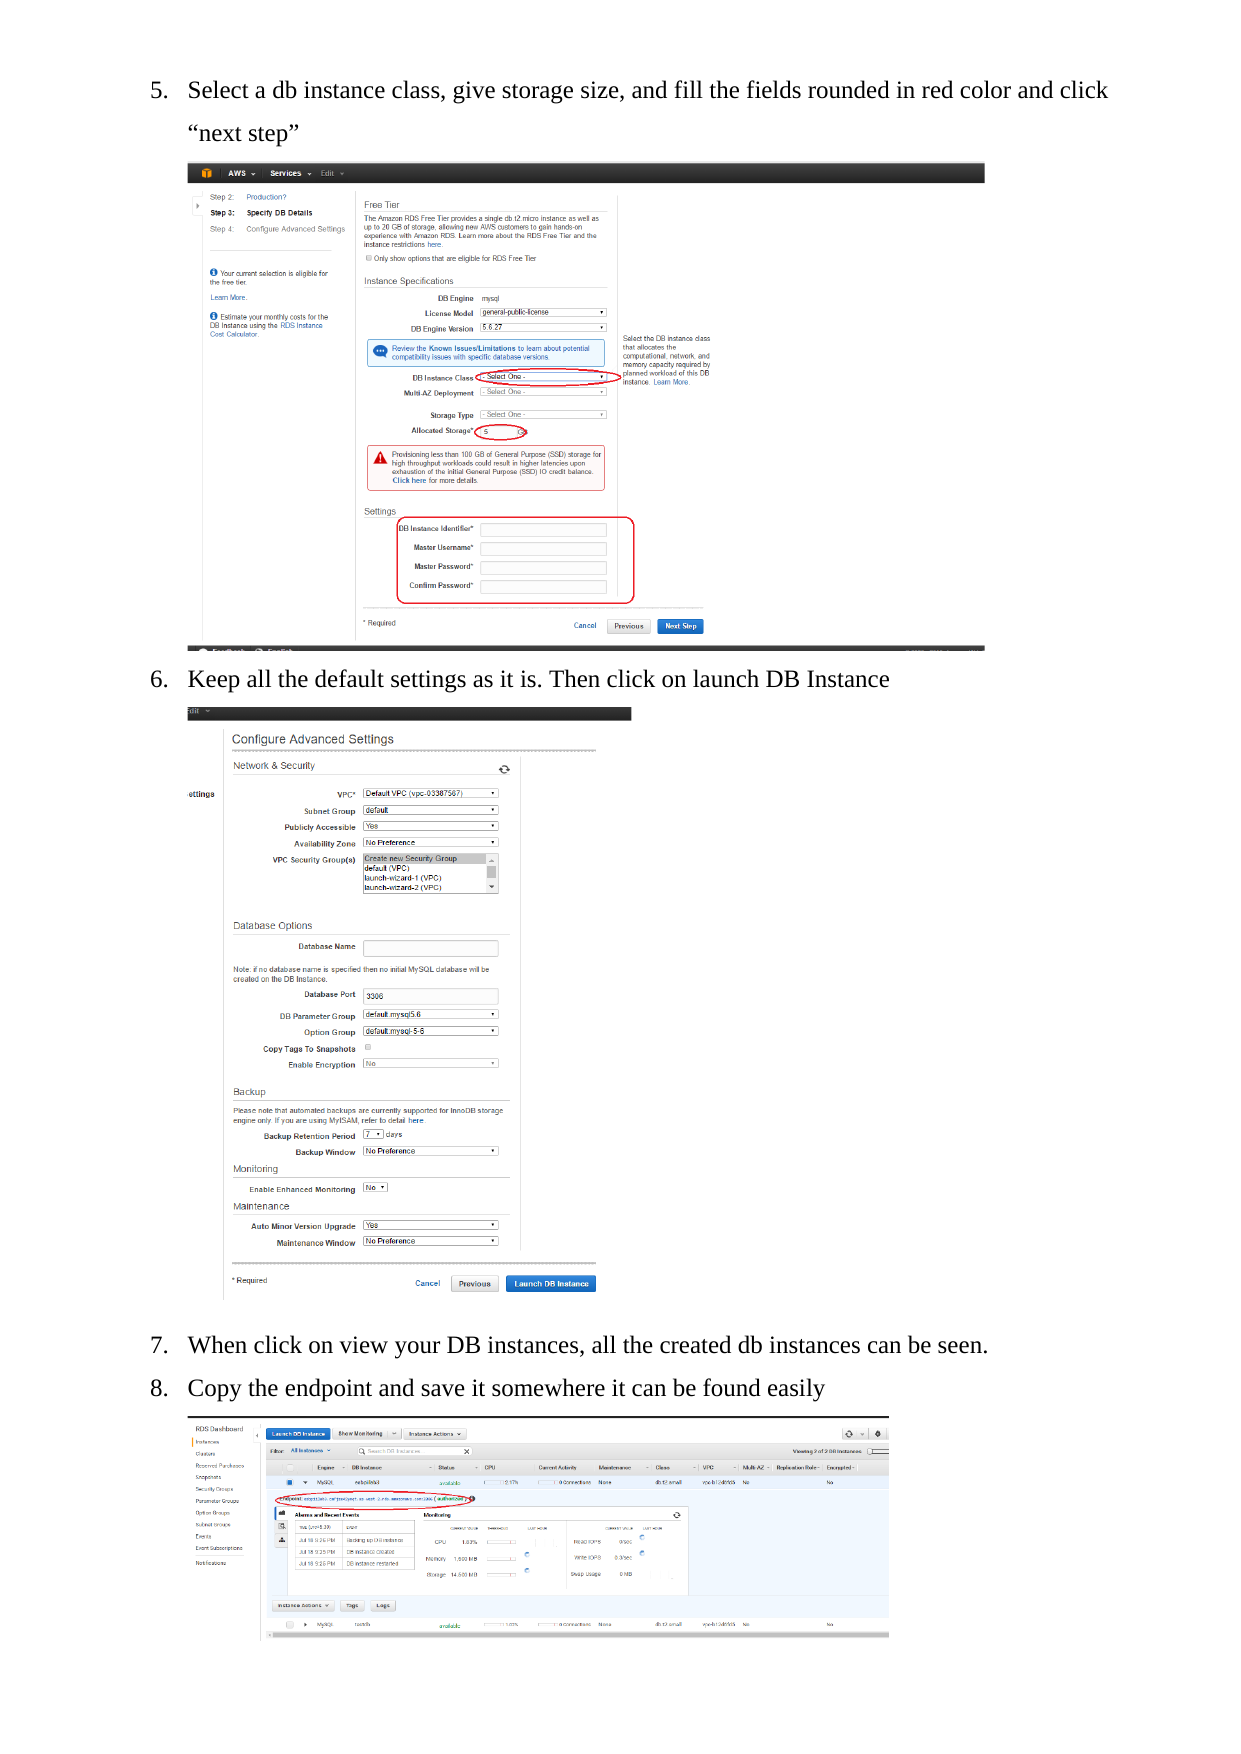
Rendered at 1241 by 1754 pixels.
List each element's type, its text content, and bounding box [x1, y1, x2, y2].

list Keep all the default settings as it is. Then click on launch DB Instance [150, 664, 1165, 693]
list Copy the endpoint and save it somewhere it can be found easily [150, 1373, 1165, 1402]
list When click on view your DB instances, all the created db instances can be seen. [150, 1330, 1165, 1359]
picture [187, 161, 985, 651]
list Select a db instance class, give storage size, and fill the fields rounded in red color and click “next step” [150, 75, 1165, 147]
picture [187, 1416, 889, 1641]
picture [187, 707, 632, 1316]
